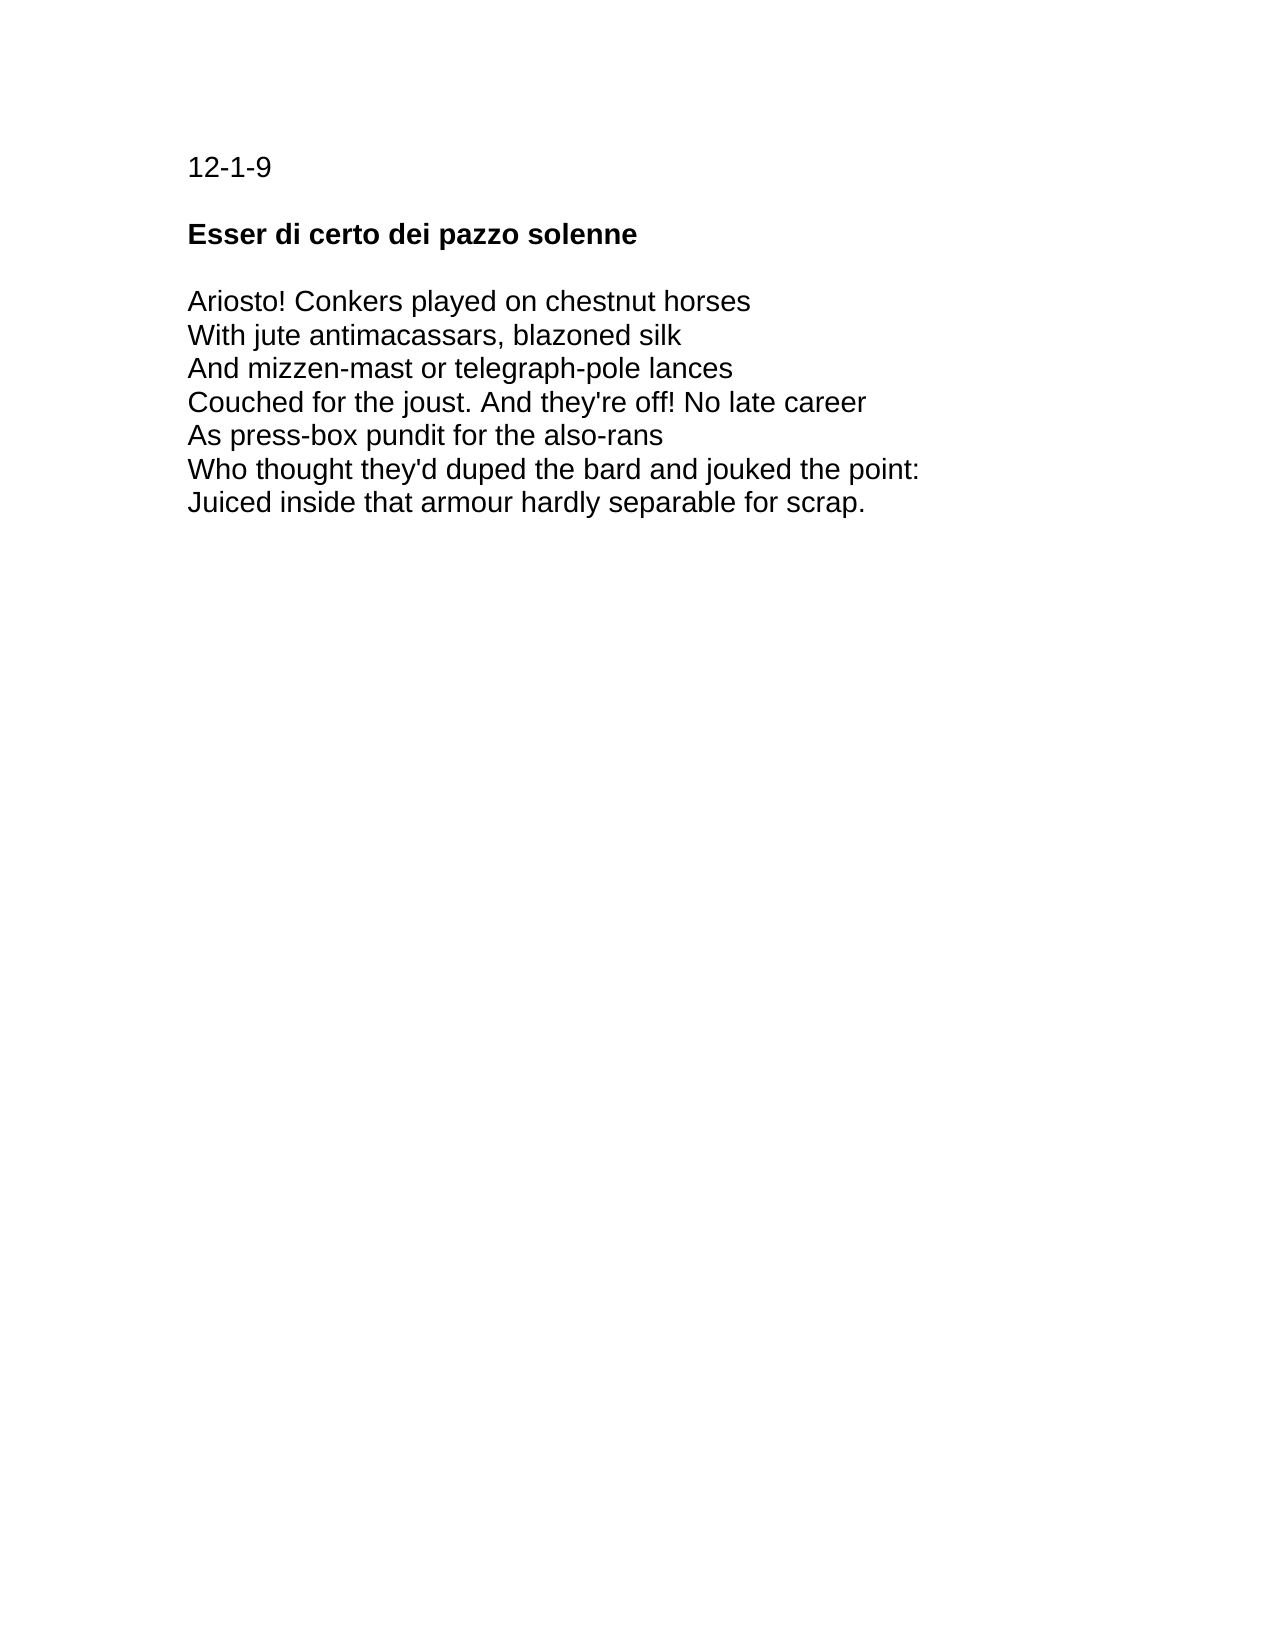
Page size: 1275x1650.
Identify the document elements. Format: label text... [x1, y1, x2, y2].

text 12-1-9 Esser di certo dei pazzo solenne Ariosto! Conkers played on chestnut horses With jute antimacassars, blazoned silk And mizzen-mast or telegraph-pole lances Couched for the joust. And they're off! No late career As press-box pundit for the also-rans Who thought they'd duped the bard and jouked the point: Juiced inside that armour hardly separable for scrap. [187, 150, 1087, 552]
